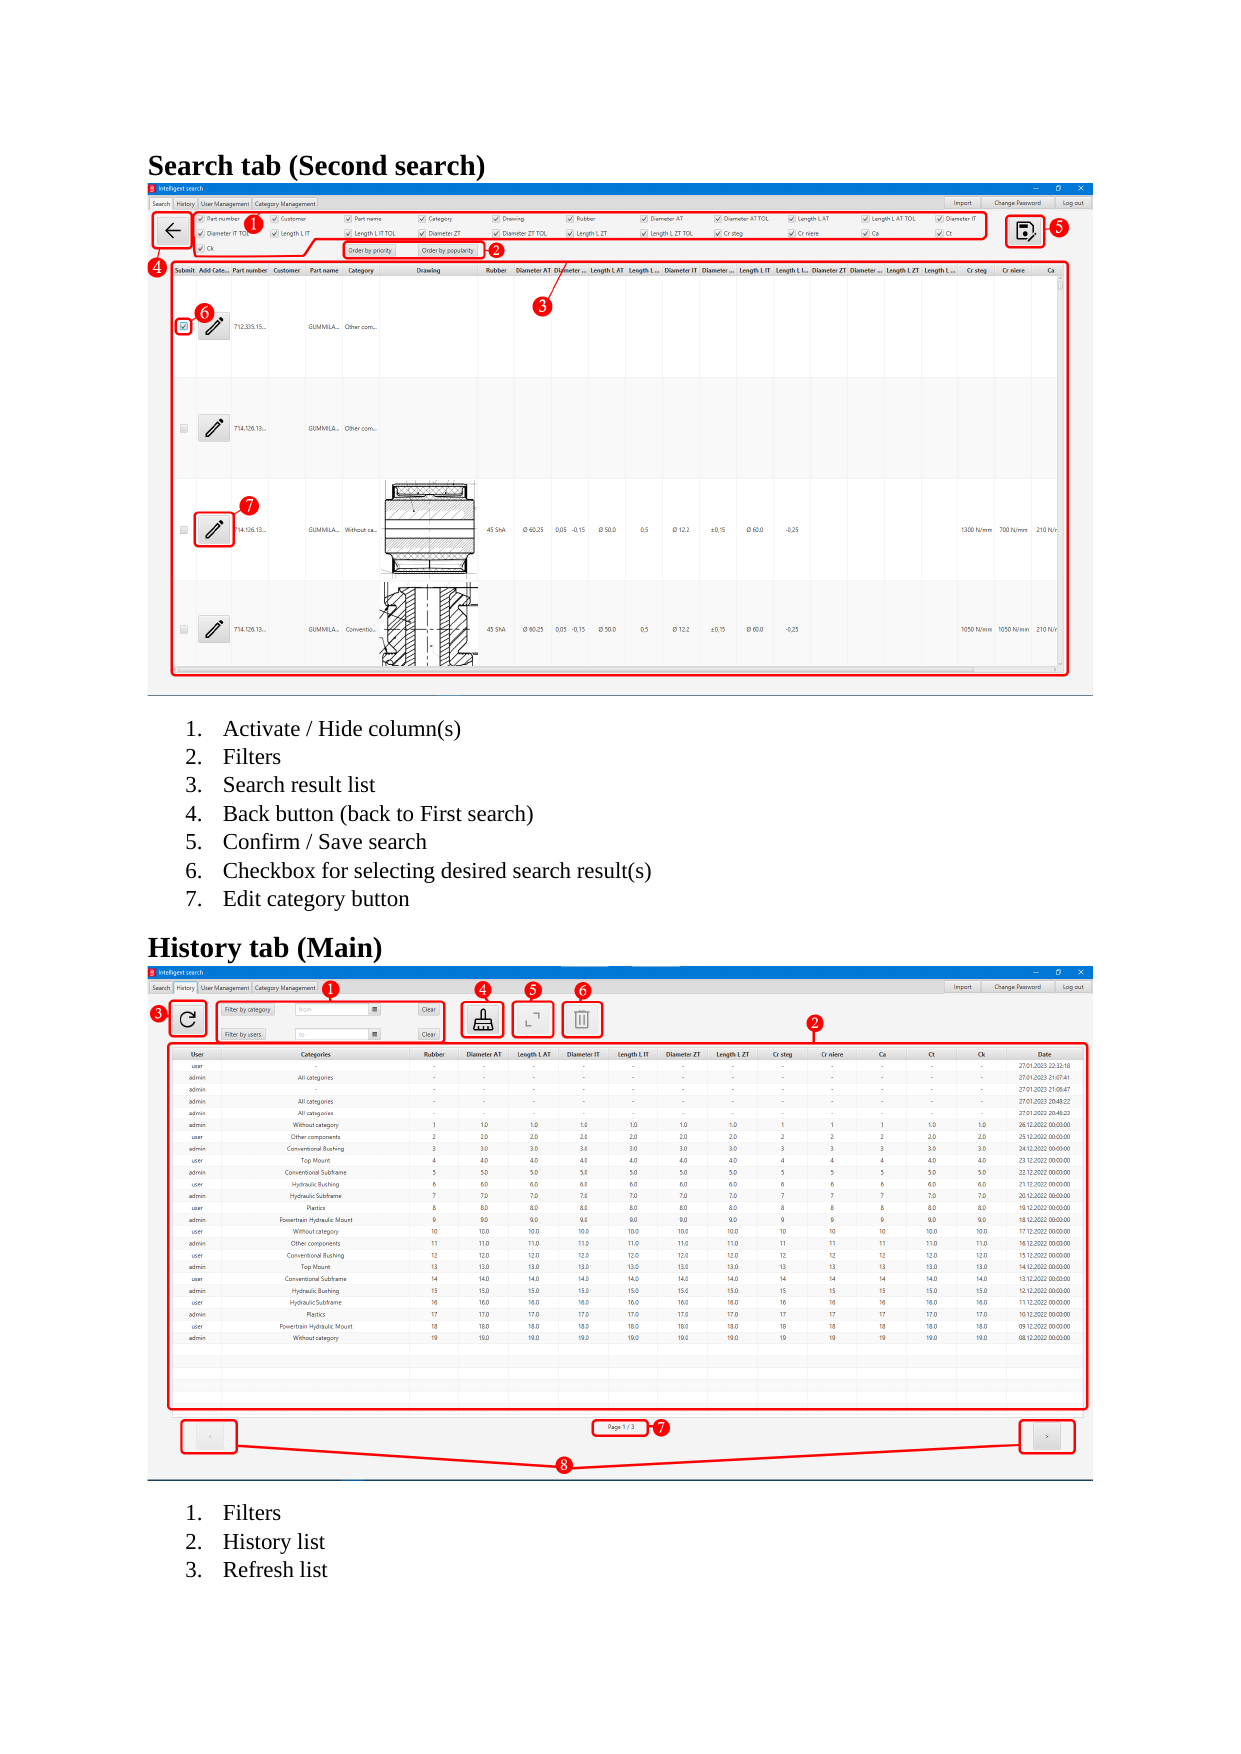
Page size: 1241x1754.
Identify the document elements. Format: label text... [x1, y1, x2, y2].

list Checkbox for selecting desired search result(s) [185, 857, 1093, 883]
list Edit category button [185, 885, 1093, 912]
list Filters [185, 743, 1093, 769]
subtitle Search tab (Second search) [148, 148, 1093, 181]
subtitle History tab (Main) [148, 930, 1093, 964]
list Activate / Hide column(s) [185, 715, 1093, 741]
list Back button (back to First search) [185, 800, 1093, 826]
list History list [185, 1528, 1093, 1554]
picture [147, 183, 1093, 696]
picture [147, 966, 1093, 1481]
list Search result list [185, 772, 1093, 798]
list Refresh list [185, 1556, 1093, 1583]
list Confirm / Save search [185, 828, 1093, 855]
list Filters [185, 1499, 1093, 1526]
